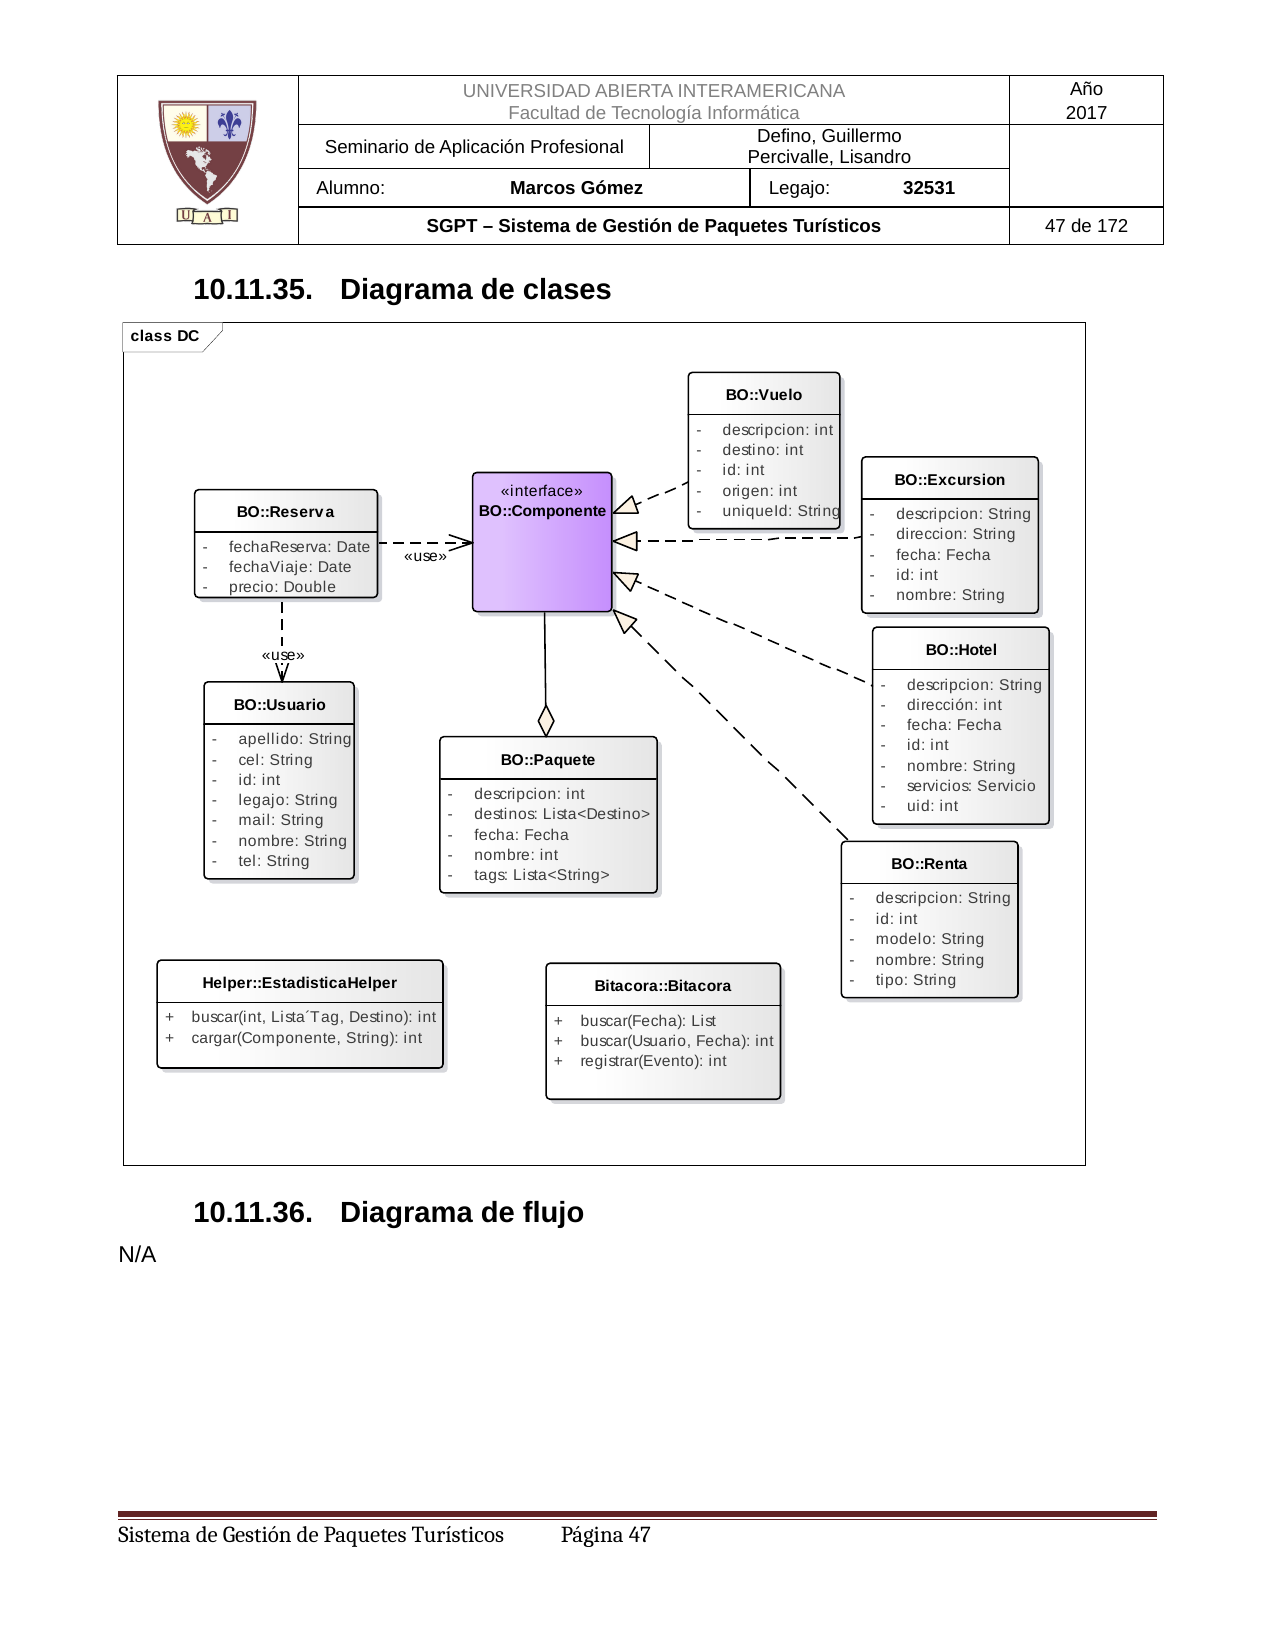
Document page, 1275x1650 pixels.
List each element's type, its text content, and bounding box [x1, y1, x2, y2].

picture [136, 91, 280, 229]
subtitle Diagrama de flujo [193, 1194, 1157, 1228]
subtitle Diagrama de clases [193, 272, 1157, 305]
text N/A [118, 1241, 1157, 1267]
